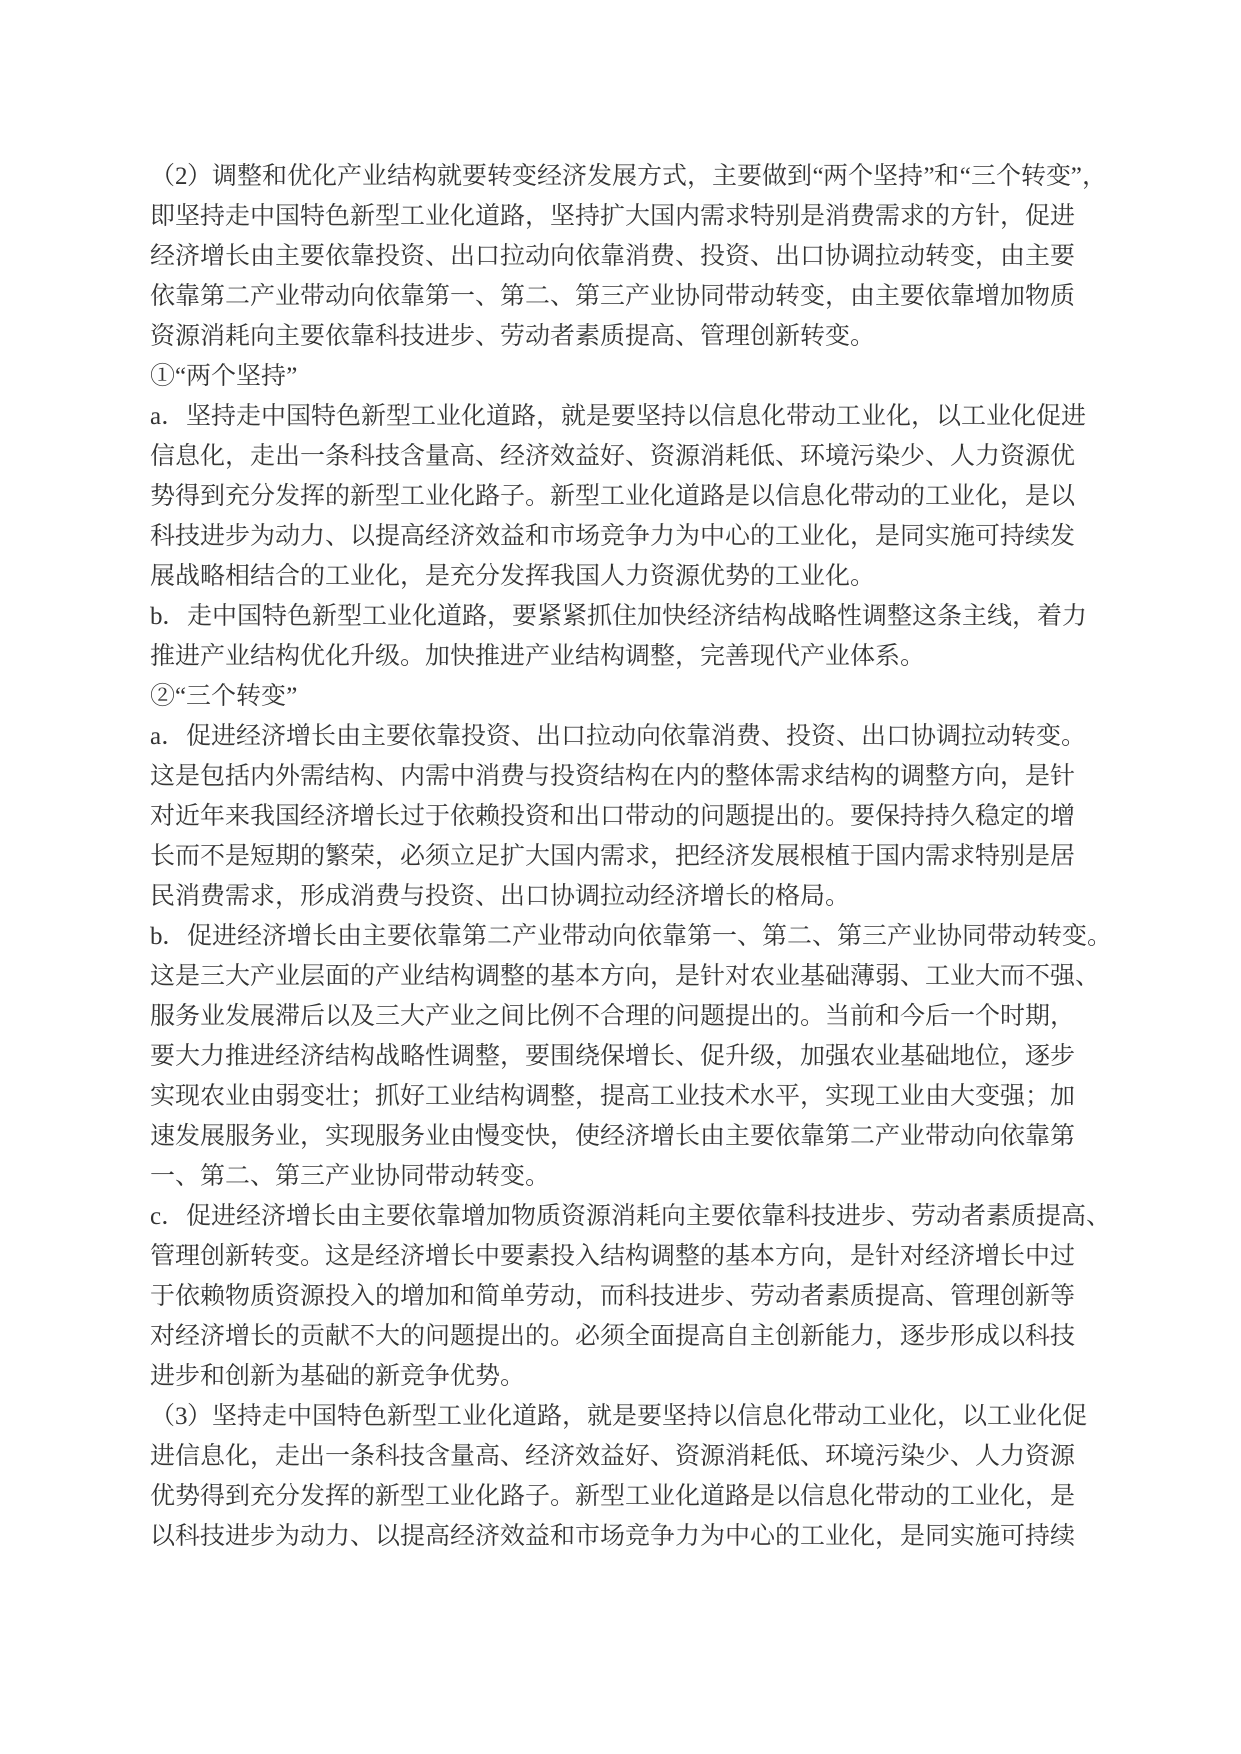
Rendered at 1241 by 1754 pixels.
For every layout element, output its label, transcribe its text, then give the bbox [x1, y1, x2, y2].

text a．促进经济增长由主要依靠投资、出口拉动向依靠消费、投资、出口协调拉动转变。这是包括内外需结构、内需中消费与投资结构在内的整体需求结构的调整方向，是针对近年来我国经济增长过于依赖投资和出口带动的问题提出的。要保持持久稳定的增长而不是短期的繁荣，必须立足扩大国内需求，把经济发展根植于国内需求特别是居民消费需求，形成消费与投资、出口协调拉动经济增长的格局。 [150, 710, 1090, 910]
text b．走中国特色新型工业化道路，要紧紧抓住加快经济结构战略性调整这条主线，着力推进产业结构优化升级。加快推进产业结构调整，完善现代产业体系。 [150, 590, 1090, 670]
text c．促进经济增长由主要依靠增加物质资源消耗向主要依靠科技进步、劳动者素质提高、管理创新转变。这是经济增长中要素投入结构调整的基本方向，是针对经济增长中过于依赖物质资源投入的增加和简单劳动，而科技进步、劳动者素质提高、管理创新等对经济增长的贡献不大的问题提出的。必须全面提高自主创新能力，逐步形成以科技进步和创新为基础的新竞争优势。 [150, 1190, 1090, 1390]
text b．促进经济增长由主要依靠第二产业带动向依靠第一、第二、第三产业协同带动转变。这是三大产业层面的产业结构调整的基本方向，是针对农业基础薄弱、工业大而不强、服务业发展滞后以及三大产业之间比例不合理的问题提出的。当前和今后一个时期，要大力推进经济结构战略性调整，要围绕保增长、促升级，加强农业基础地位，逐步实现农业由弱变壮；抓好工业结构调整，提高工业技术水平，实现工业由大变强；加速发展服务业，实现服务业由慢变快，使经济增长由主要依靠第二产业带动向依靠第一、第二、第三产业协同带动转变。 [150, 910, 1090, 1190]
text ①“两个坚持” [150, 350, 1090, 390]
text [150, 1390, 1090, 1571]
text （2）调整和优化产业结构就要转变经济发展方式，主要做到“两个坚持”和“三个转变”，即坚持走中国特色新型工业化道路，坚持扩大国内需求特别是消费需求的方针，促进经济增长由主要依靠投资、出口拉动向依靠消费、投资、出口协调拉动转变，由主要依靠第二产业带动向依靠第一、第二、第三产业协同带动转变，由主要依靠增加物质资源消耗向主要依靠科技进步、劳动者素质提高、管理创新转变。 [150, 150, 1090, 350]
text a．坚持走中国特色新型工业化道路，就是要坚持以信息化带动工业化，以工业化促进信息化，走出一条科技含量高、经济效益好、资源消耗低、环境污染少、人力资源优势得到充分发挥的新型工业化路子。新型工业化道路是以信息化带动的工业化，是以科技进步为动力、以提高经济效益和市场竞争力为中心的工业化，是同实施可持续发展战略相结合的工业化，是充分发挥我国人力资源优势的工业化。 [150, 390, 1090, 590]
text ②“三个转变” [150, 670, 1090, 710]
